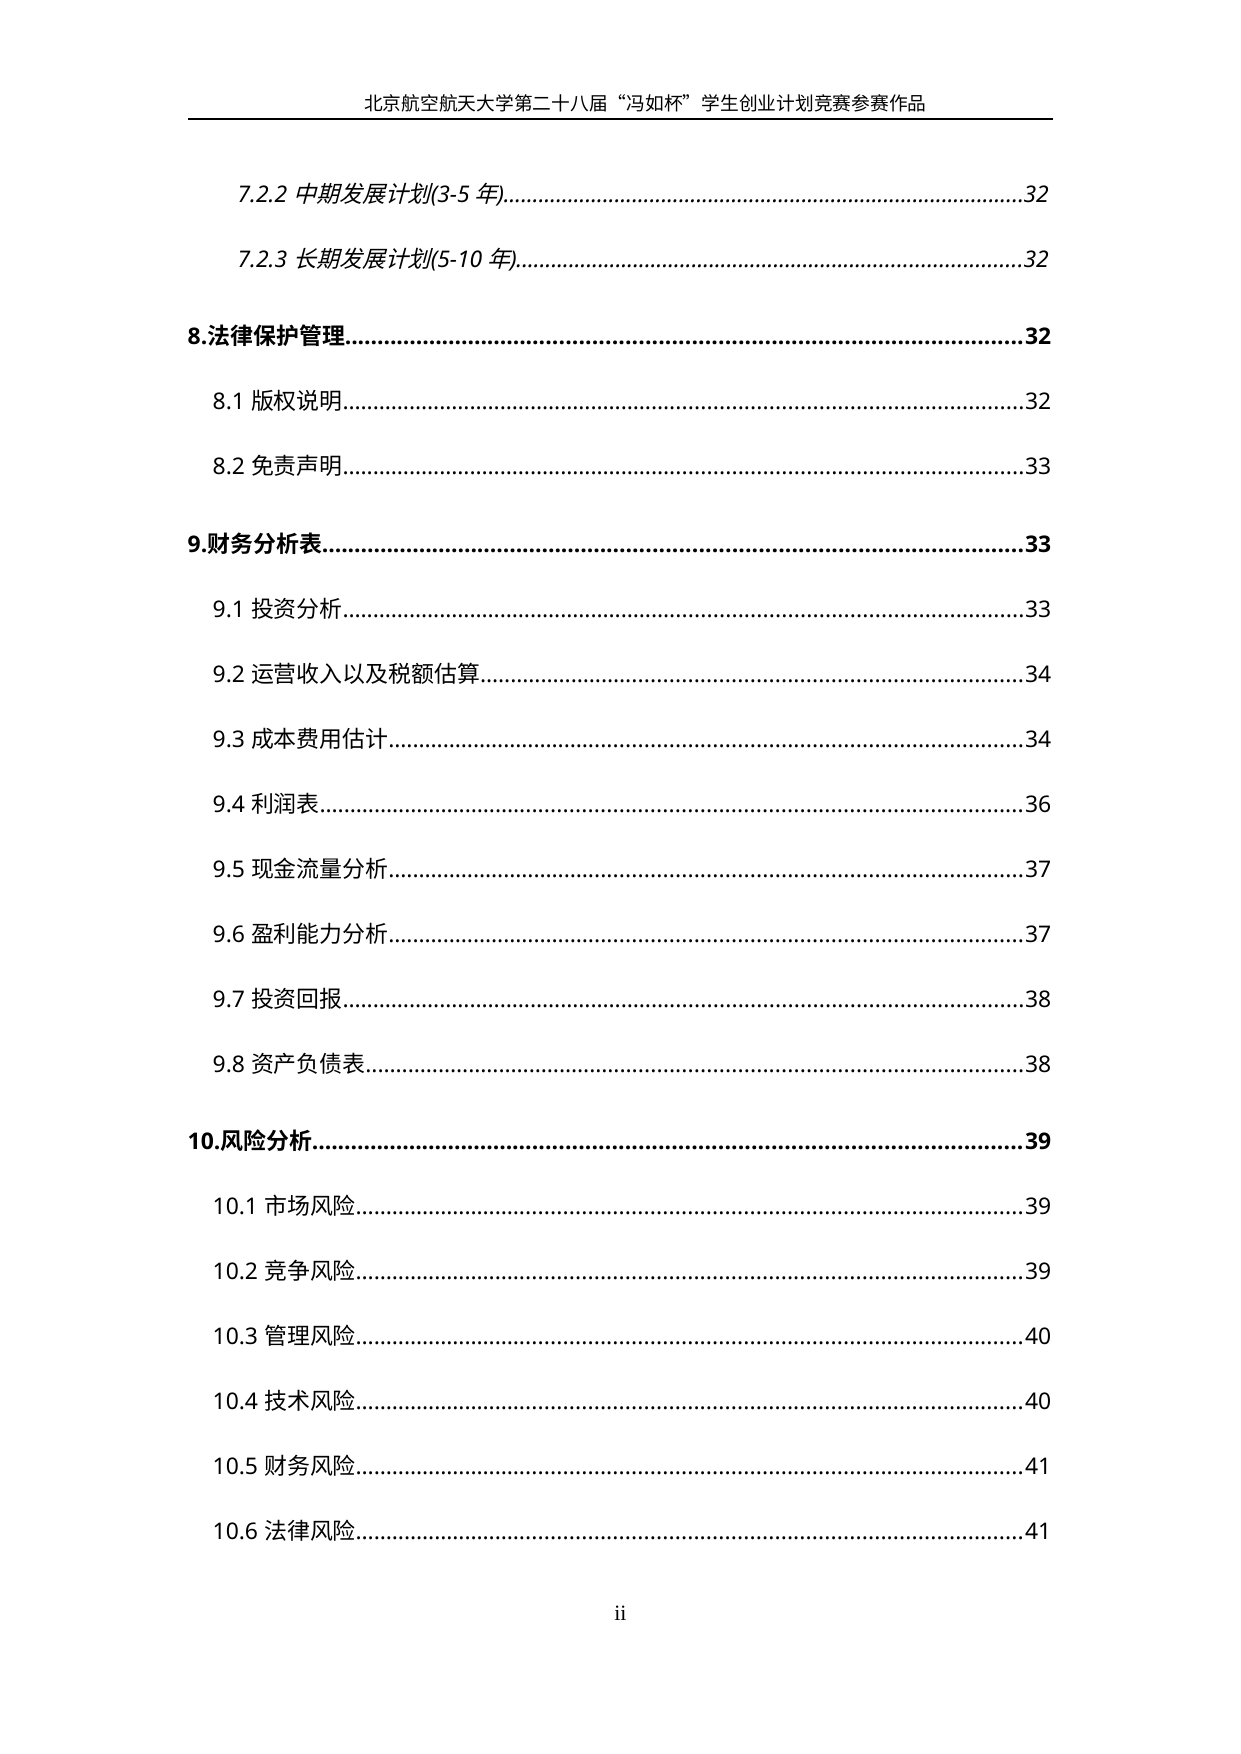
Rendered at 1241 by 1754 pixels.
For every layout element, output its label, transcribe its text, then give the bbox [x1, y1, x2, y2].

text 9.6 盈利能力分析 37 [212, 900, 1053, 965]
text 9.5 现金流量分析 37 [212, 835, 1053, 900]
text 10.4 技术风险 40 [212, 1367, 1053, 1432]
text 8.2 免责声明 33 [212, 432, 1053, 497]
text 7.2.3 长期发展计划(5-10年) 32 [237, 225, 1053, 290]
text 9.财务分析表 33 [187, 510, 1053, 575]
text 9.7 投资回报 38 [212, 965, 1053, 1030]
text 10.6 法律风险 41 [212, 1497, 1053, 1562]
text 9.3 成本费用估计 34 [212, 705, 1053, 770]
text 9.4 利润表 36 [212, 770, 1053, 835]
text 9.2 运营收入以及税额估算 34 [212, 640, 1053, 705]
text 10.5 财务风险 41 [212, 1432, 1053, 1497]
text 10.1 市场风险 39 [212, 1172, 1053, 1237]
text 10.3 管理风险 40 [212, 1302, 1053, 1367]
text 10.2 竞争风险 39 [212, 1237, 1053, 1302]
text 8.1 版权说明 32 [212, 367, 1053, 432]
text 8.法律保护管理 32 [187, 302, 1053, 367]
text 10.风险分析 39 [187, 1107, 1053, 1172]
text 7.2.2 中期发展计划(3-5年) 32 [237, 160, 1053, 225]
text 9.1 投资分析 33 [212, 575, 1053, 640]
text 9.8 资产负债表 38 [212, 1030, 1053, 1095]
